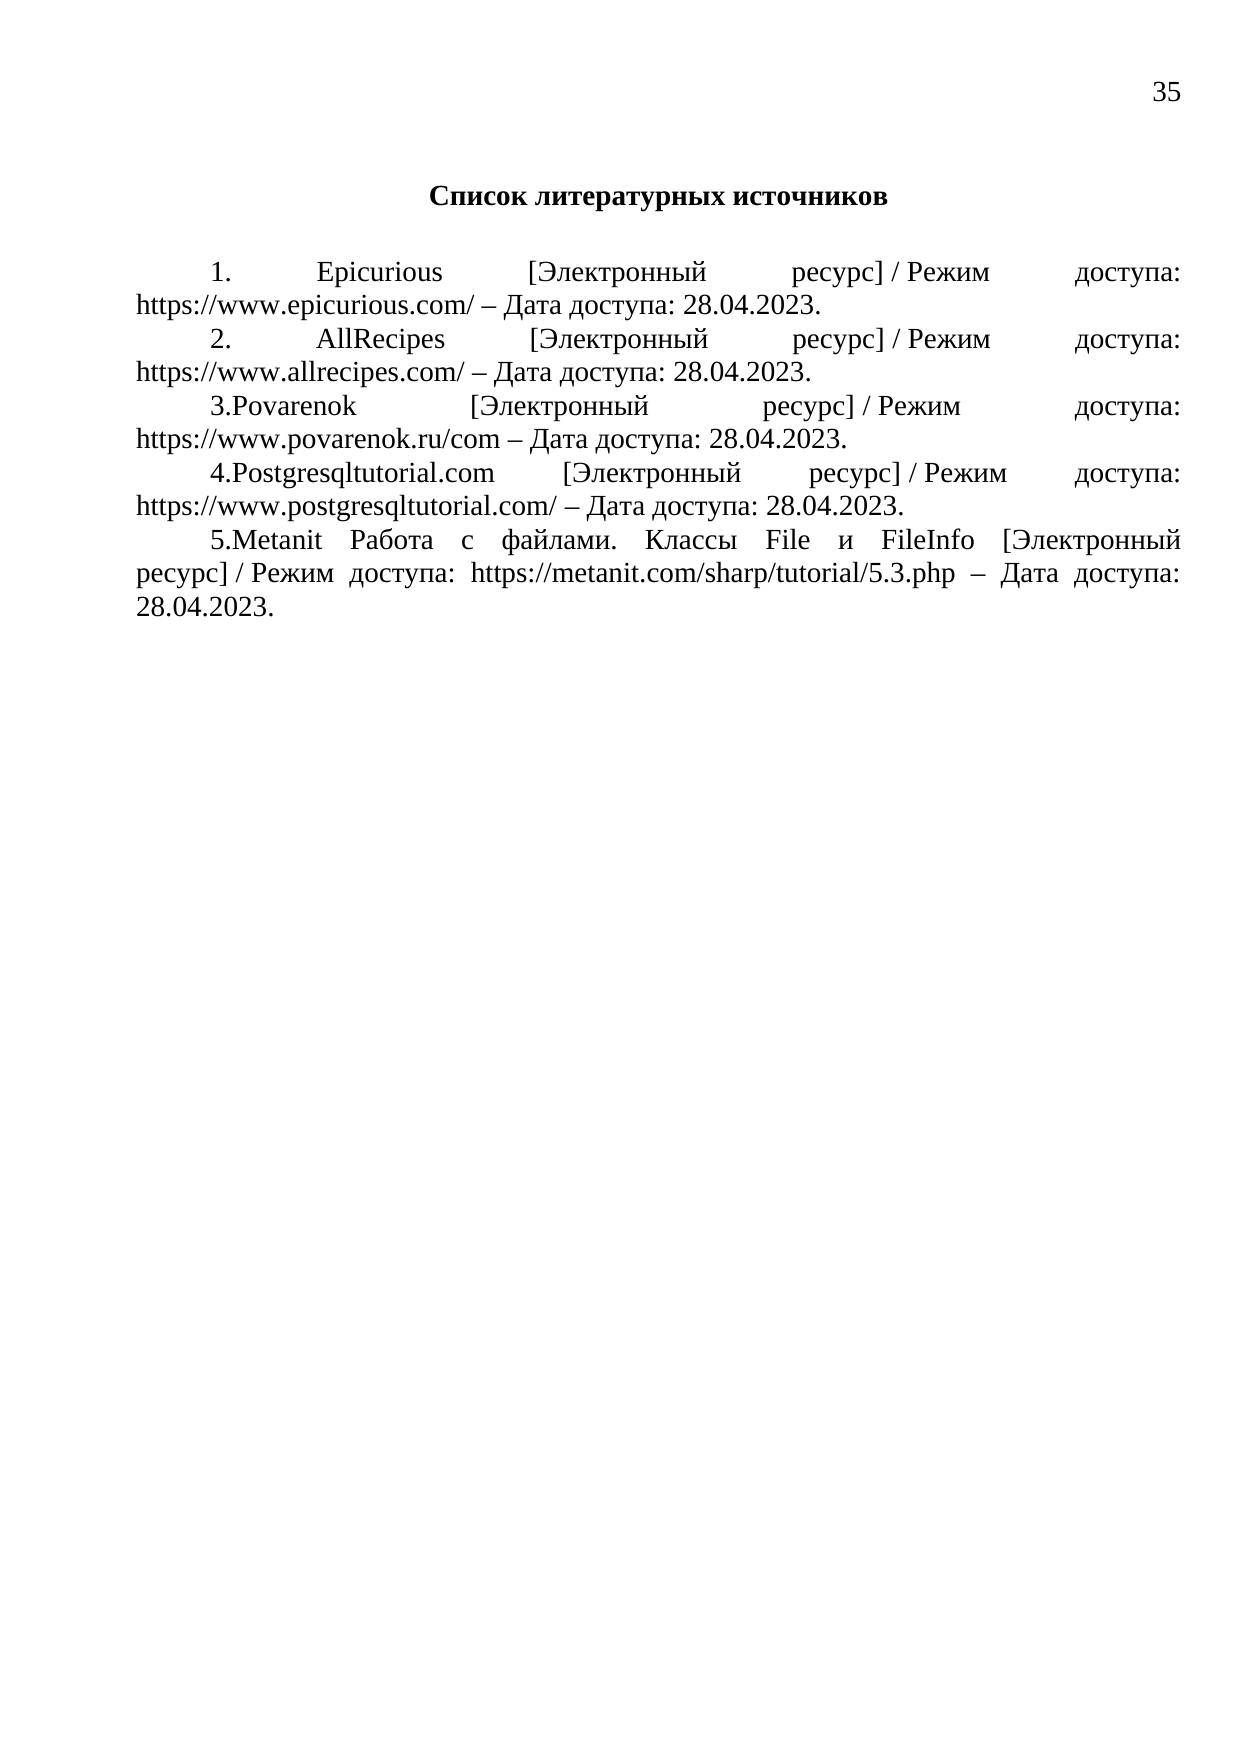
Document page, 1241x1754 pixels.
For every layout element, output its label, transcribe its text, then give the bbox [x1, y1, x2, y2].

text 2. AllRecipes [Электронный ресурс] / Режим доступа: https://www.allrecipes.com/ – Дата доступа: 28.04.2023. [136, 321, 1181, 388]
text 5.Metanit Работа с файлами. Классы File и FileInfo [Электронный ресурс] / Режим доступа: https://metanit.com/sharp/tutorial/5.3.php – Дата доступа: 28.04.2023. [136, 522, 1181, 623]
text 1. Epicurious [Электронный ресурс] / Режим доступа: https://www.epicurious.com/ – Дата доступа: 28.04.2023. [136, 254, 1181, 321]
text 3.Povarenok [Электронный ресурс] / Режим доступа: https://www.povarenok.ru/com – Дата доступа: 28.04.2023. [136, 388, 1181, 455]
text 4.Postgresqltutorial.com [Электронный ресурс] / Режим доступа: https://www.postgresqltutorial.com/ – Дата доступа: 28.04.2023. [136, 455, 1181, 522]
subtitle Список литературных источников [136, 178, 1181, 212]
